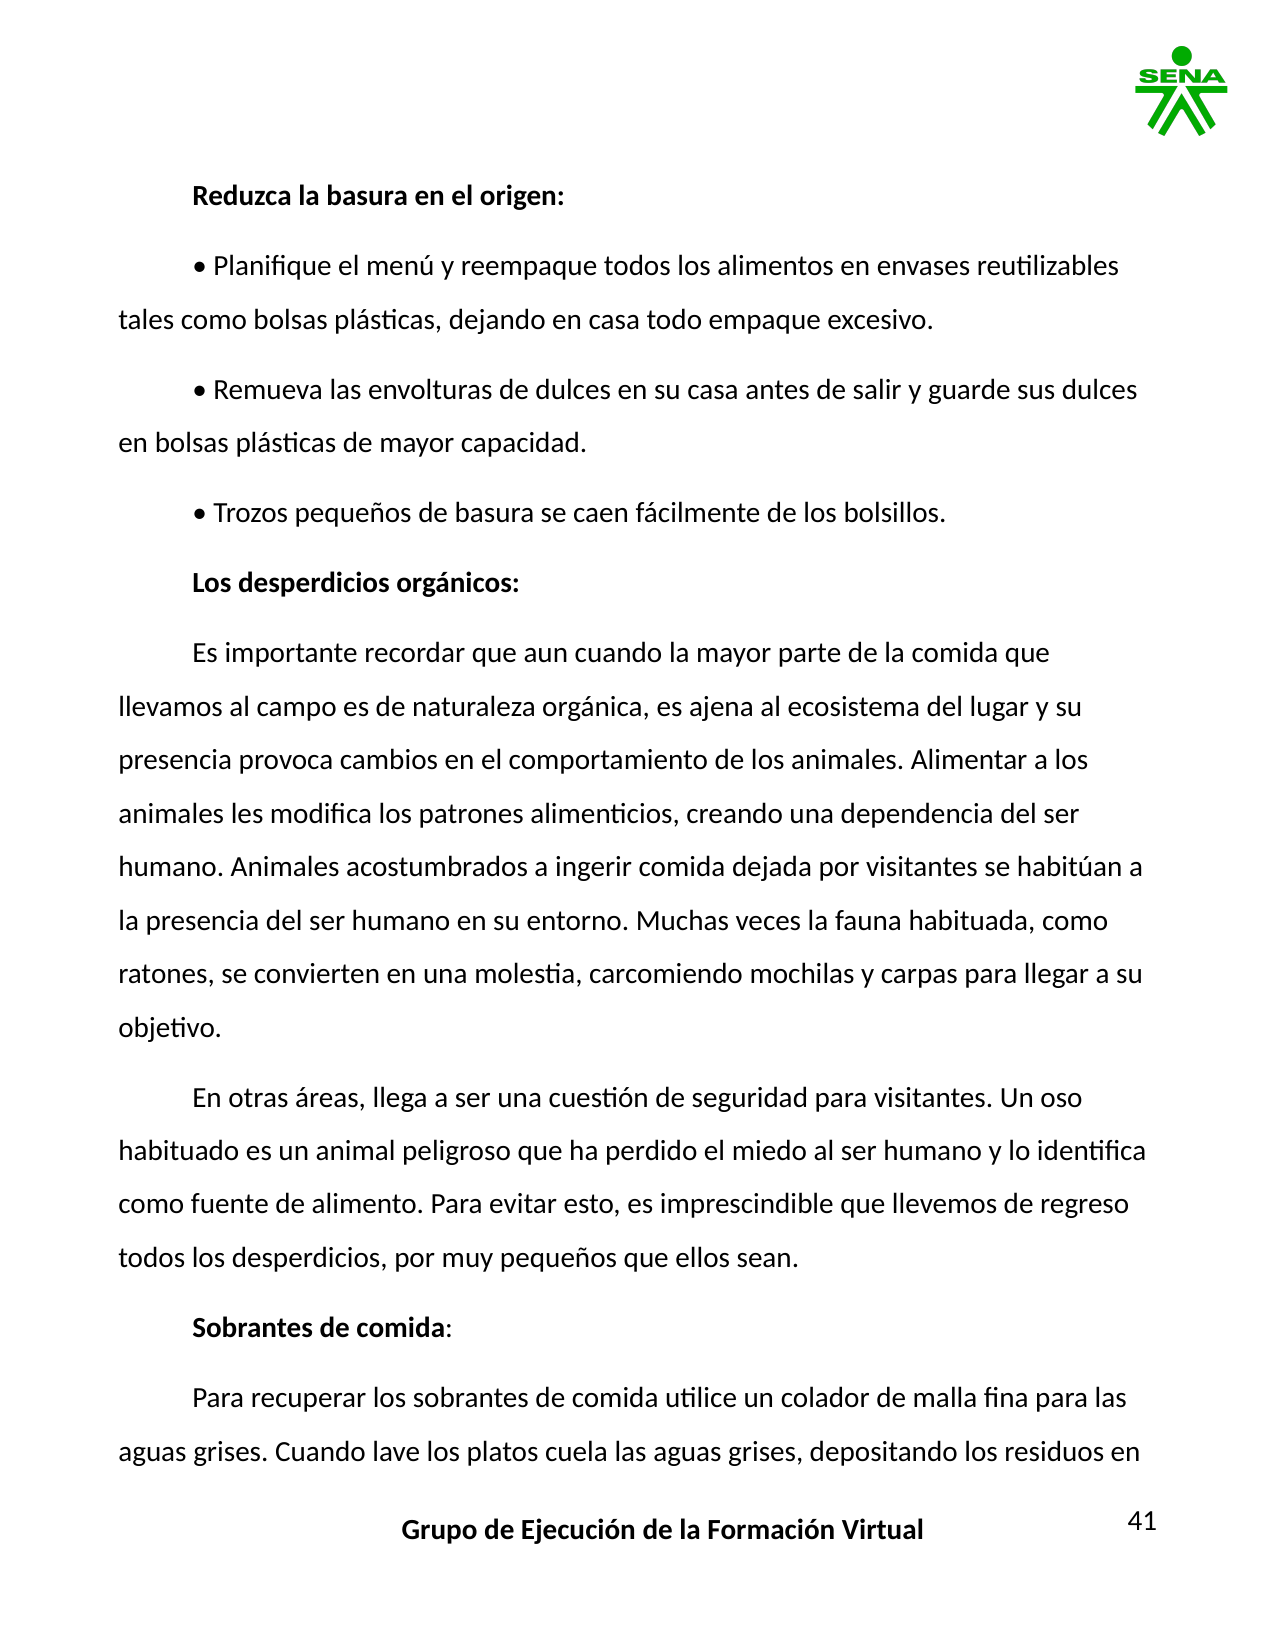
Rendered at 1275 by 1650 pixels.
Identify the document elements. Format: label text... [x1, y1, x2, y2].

text • Planifique el menú y reempaque todos los alimentos en envases reutilizables tales como bolsas plásticas, dejando en casa todo empaque excesivo. [118, 247, 1157, 336]
text En otras áreas, llega a ser una cuestión de seguridad para visitantes. Un oso habituado es un animal peligroso que ha perdido el miedo al ser humano y lo identifica como fuente de alimento. Para evitar esto, es imprescindible que llevemos de regreso todos los desperdicios, por muy pequeños que ellos sean. [118, 1079, 1157, 1275]
text • Trozos pequeños de basura se caen fácilmente de los bolsillos. [118, 494, 1157, 530]
text Sobrantes de comida: [118, 1309, 1157, 1345]
text Reduzca la basura en el origen: [118, 177, 1157, 213]
text • Remueva las envolturas de dulces en su casa antes de salir y guarde sus dulces en bolsas plásticas de mayor capacidad. [118, 371, 1157, 460]
text Los desperdicios orgánicos: [118, 564, 1157, 600]
text Es importante recordar que aun cuando la mayor parte de la comida que llevamos al campo es de naturaleza orgánica, es ajena al ecosistema del lugar y su presencia provoca cambios en el comportamiento de los animales. Alimentar a los animales les modifica los patrones alimenticios, creando una dependencia del ser humano. Animales acostumbrados a ingerir comida dejada por visitantes se habitúan a la presencia del ser humano en su entorno. Muchas veces la fauna habituada, como ratones, se convierten en una molestia, carcomiendo mochilas y carpas para llegar a su objetivo. [118, 634, 1157, 1044]
picture [1135, 46, 1228, 136]
